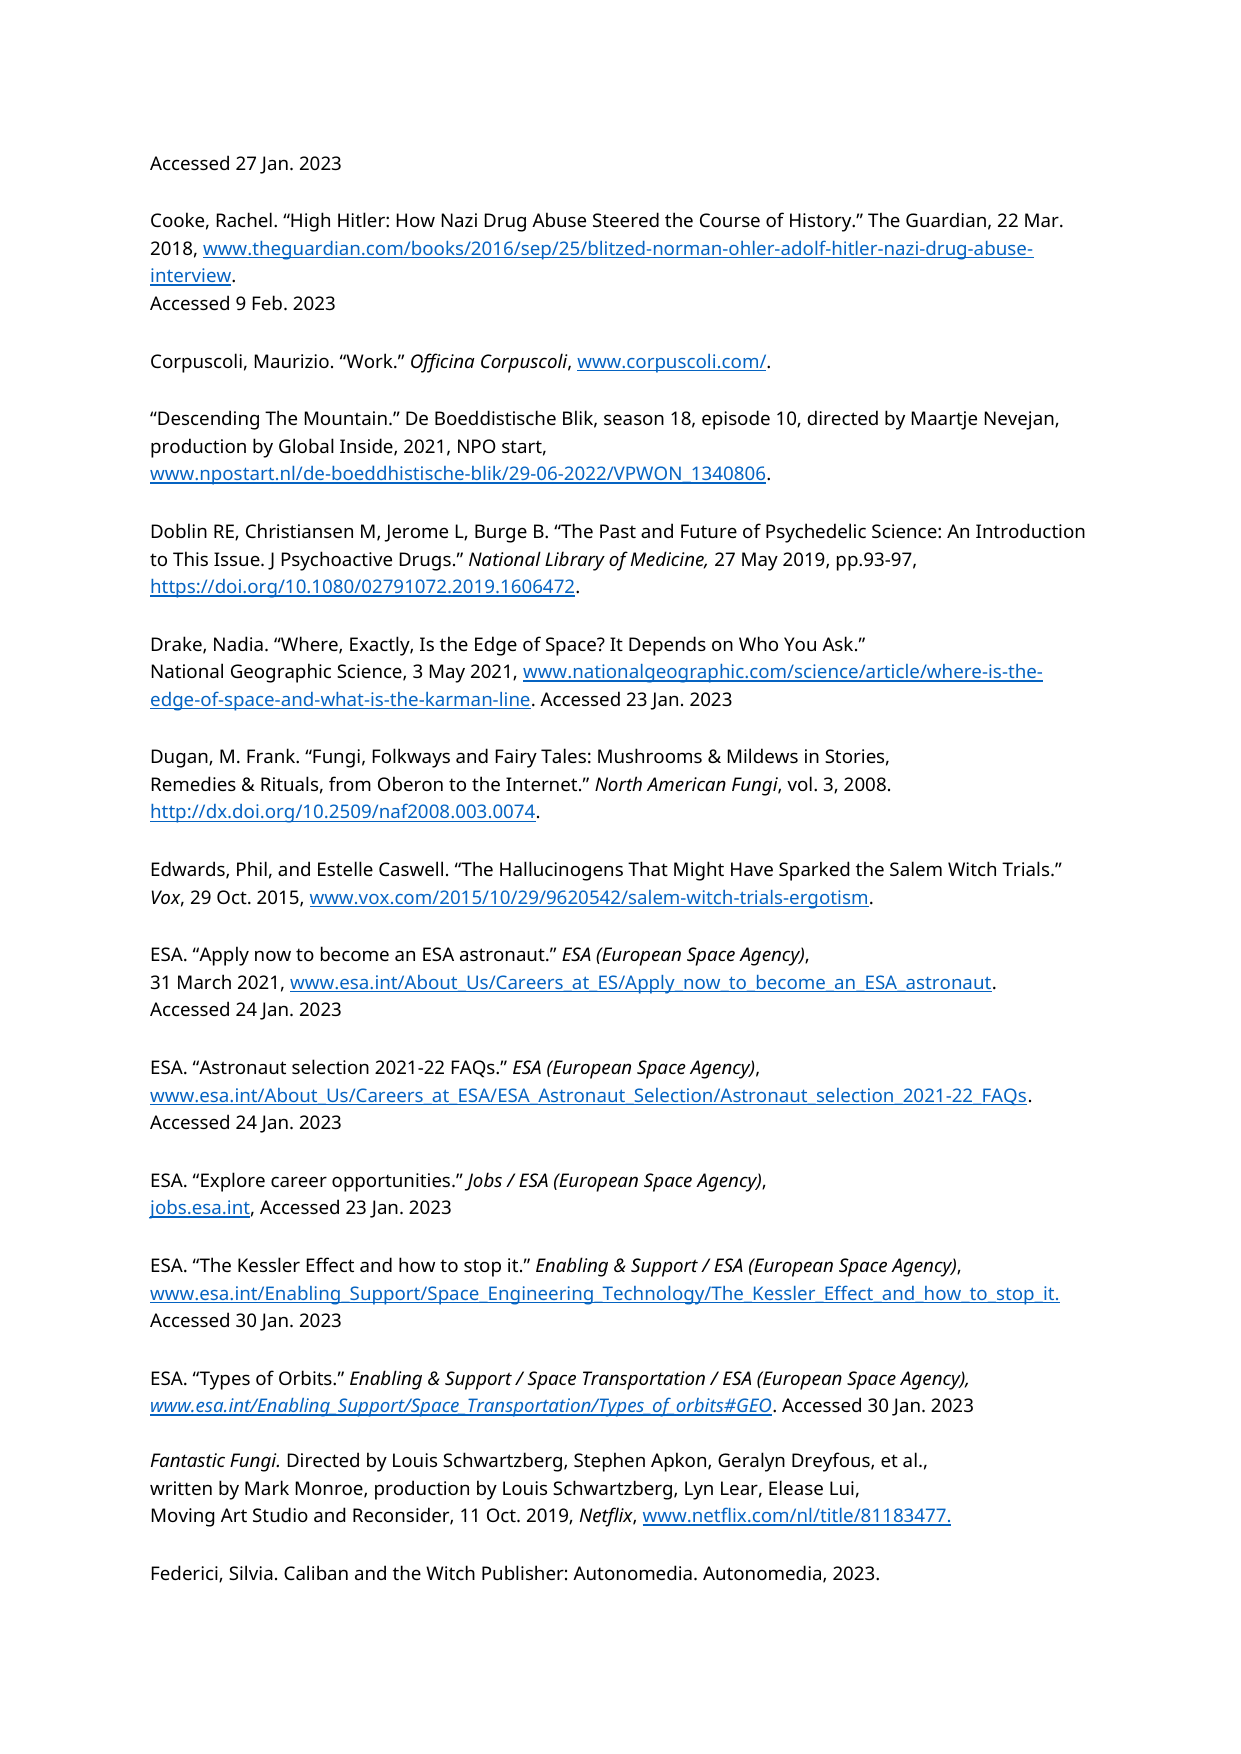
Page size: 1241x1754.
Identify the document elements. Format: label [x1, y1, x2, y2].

text [150, 150, 1090, 1586]
